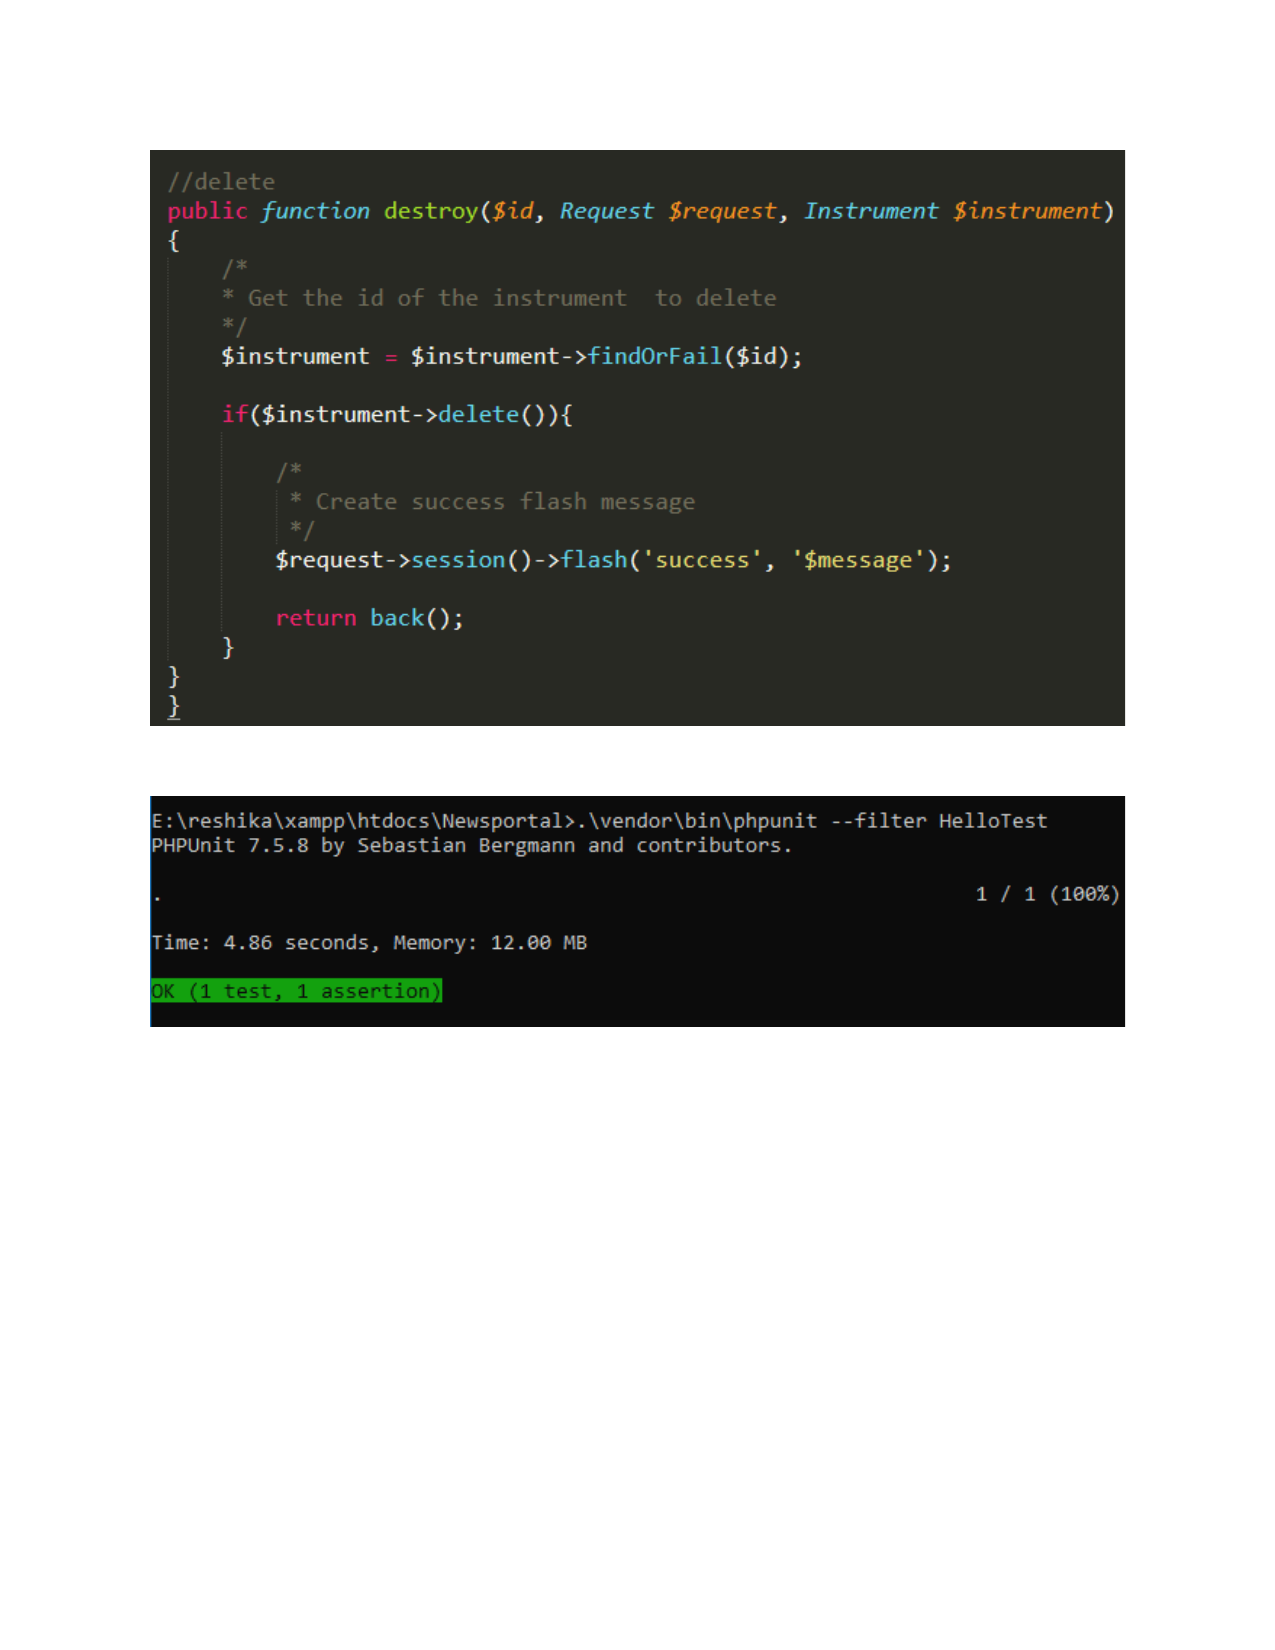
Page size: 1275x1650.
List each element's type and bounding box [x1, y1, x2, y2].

picture [150, 150, 1125, 726]
picture [150, 796, 1125, 1027]
